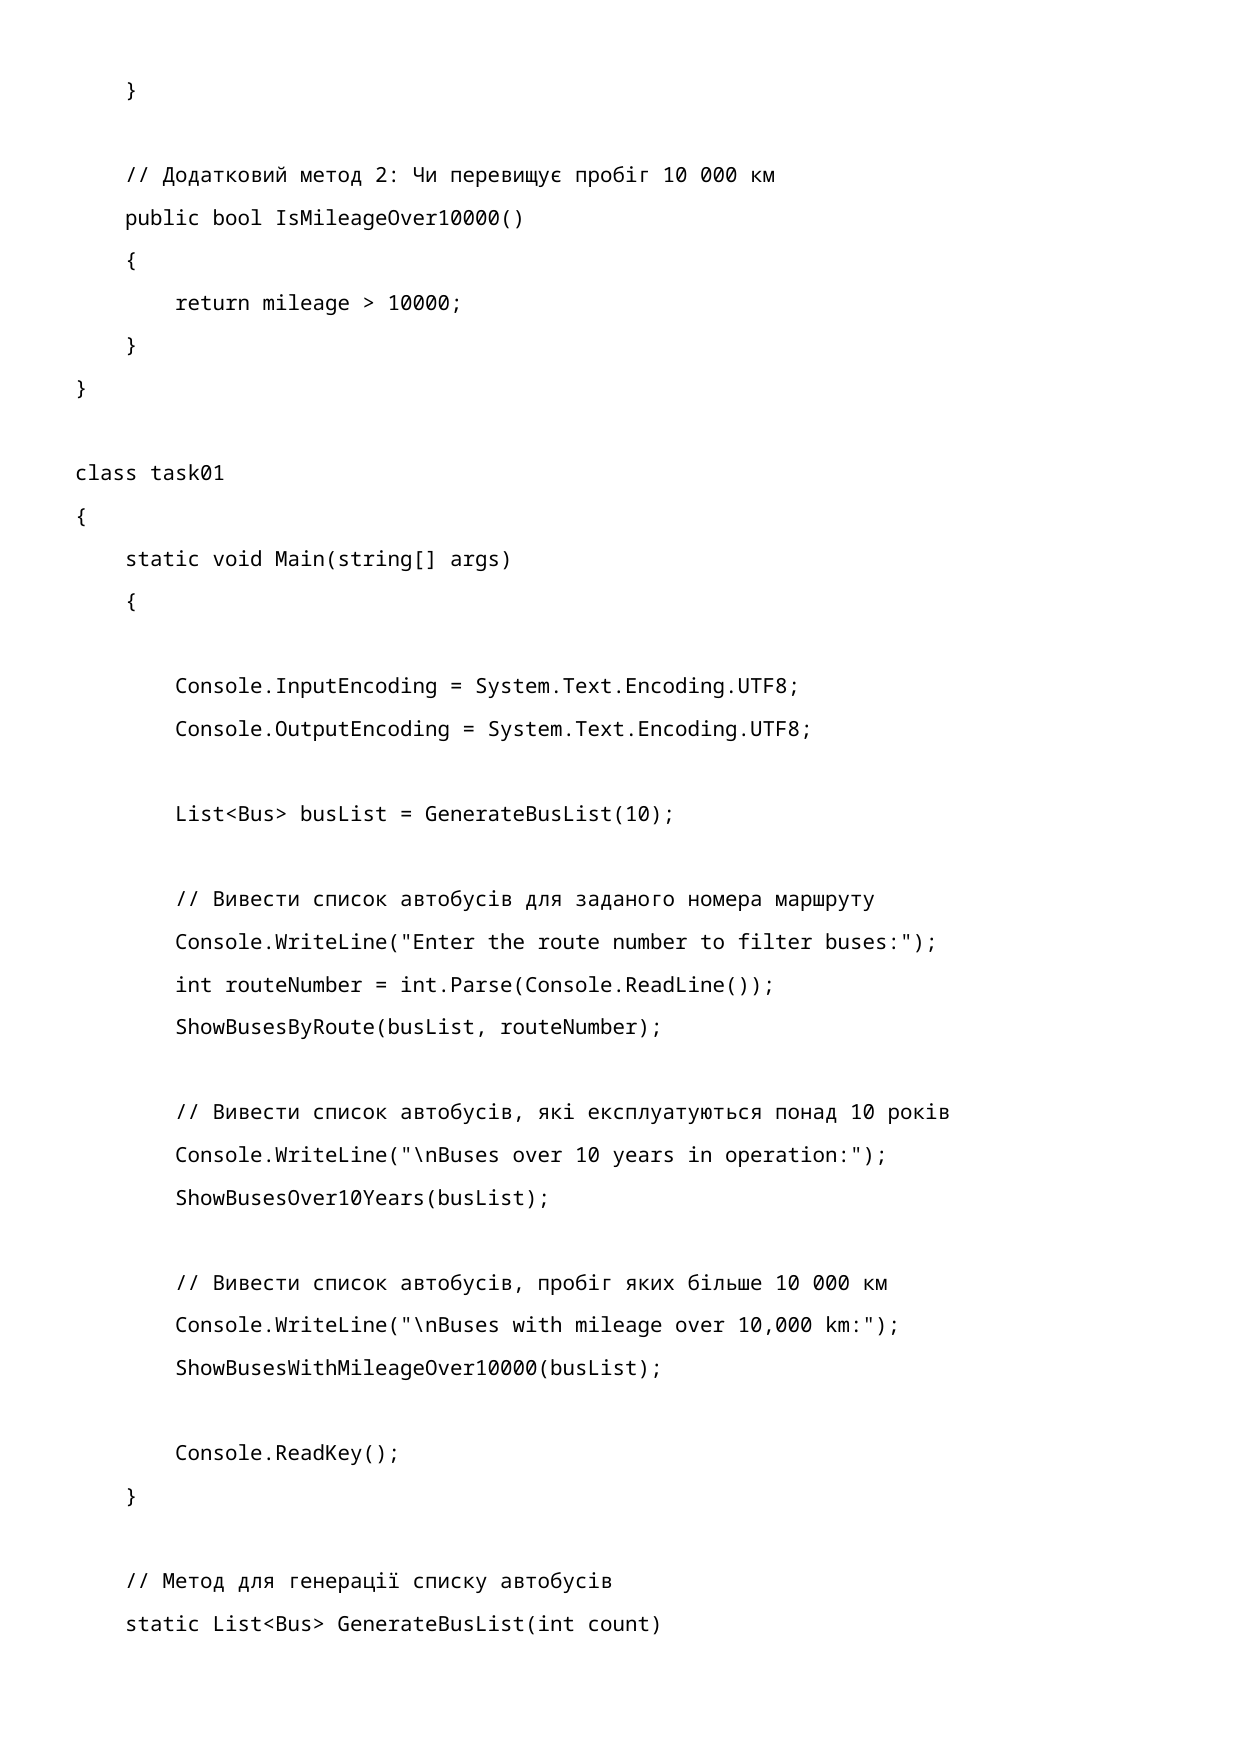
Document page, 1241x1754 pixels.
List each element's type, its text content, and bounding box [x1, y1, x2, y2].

text // Вивести список автобусів, які експлуатуються понад 10 років [75, 1097, 1165, 1126]
text ShowBusesByRoute(busList, routeNumber); [75, 1012, 1165, 1041]
text // Вивести список автобусів, пробіг яких більше 10 000 км [75, 1268, 1165, 1296]
text // Метод для генерації списку автобусів [75, 1566, 1165, 1594]
text } [75, 1481, 1165, 1509]
text } [75, 373, 1165, 402]
text public bool IsMileageOver10000() [75, 203, 1165, 231]
text return mileage > 10000; [75, 288, 1165, 316]
text // Додатковий метод 2: Чи перевищує пробіг 10 000 км [75, 160, 1165, 189]
text } [75, 331, 1165, 359]
text List<Bus> busList = GenerateBusList(10); [75, 799, 1165, 828]
text } [75, 75, 1165, 103]
text static List<Bus> GenerateBusList(int count) [75, 1609, 1165, 1637]
text { [75, 501, 1165, 529]
text Console.WriteLine("\nBuses over 10 years in operation:"); [75, 1140, 1165, 1168]
text ShowBusesWithMileageOver10000(busList); [75, 1353, 1165, 1382]
text int routeNumber = int.Parse(Console.ReadLine()); [75, 970, 1165, 998]
text Console.WriteLine("Enter the route number to filter buses:"); [75, 927, 1165, 956]
text // Вивести список автобусів для заданого номера маршруту [75, 884, 1165, 913]
text Console.OutputEncoding = System.Text.Encoding.UTF8; [75, 714, 1165, 742]
text Console.WriteLine("\nBuses with mileage over 10,000 km:"); [75, 1311, 1165, 1339]
text Console.InputEncoding = System.Text.Encoding.UTF8; [75, 671, 1165, 700]
text static void Main(string[] args) [75, 544, 1165, 572]
text { [75, 586, 1165, 615]
text { [75, 245, 1165, 274]
text ShowBusesOver10Years(busList); [75, 1183, 1165, 1211]
text Console.ReadKey(); [75, 1438, 1165, 1467]
text class task01 [75, 458, 1165, 487]
